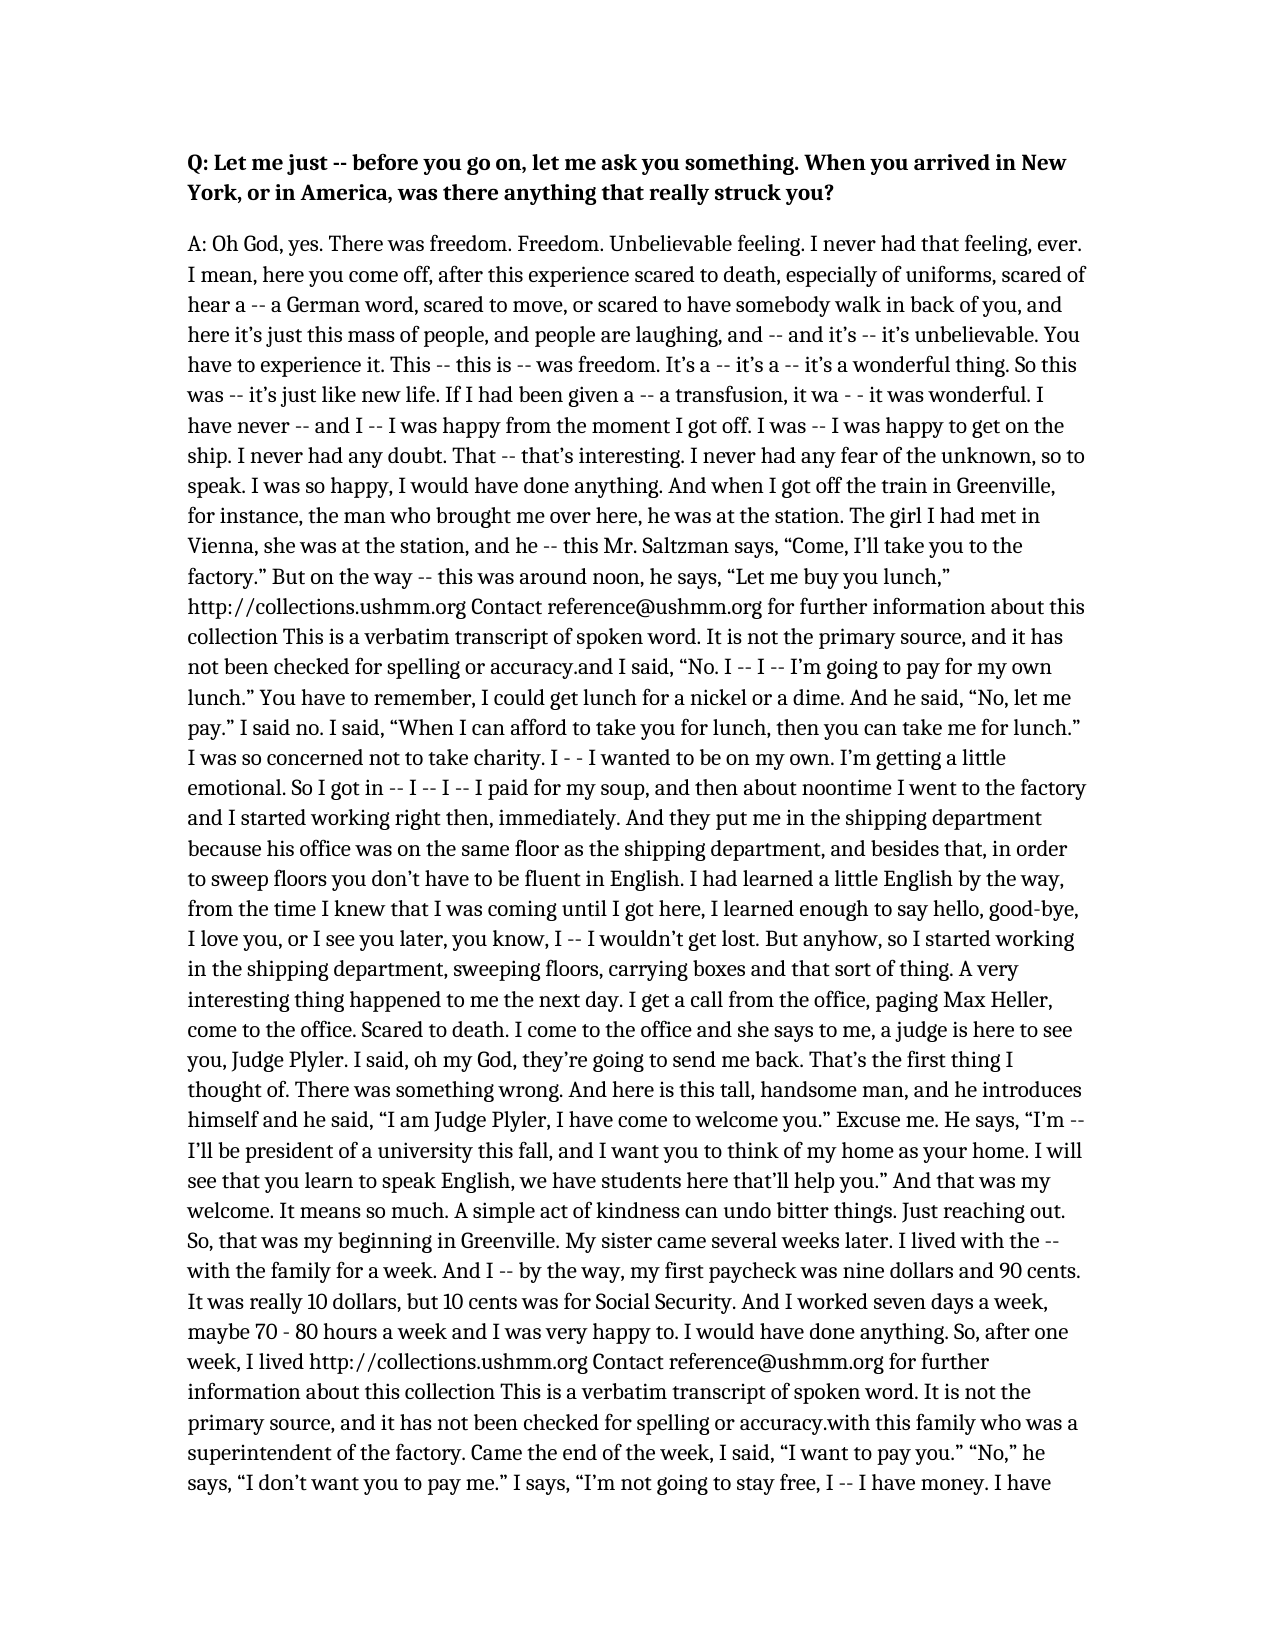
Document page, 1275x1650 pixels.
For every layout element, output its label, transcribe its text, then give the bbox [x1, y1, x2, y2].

text Q: Let me just -- before you go on, let me ask you something. When you arrived in New York, or in America, was there anything that really struck you? [187, 150, 1087, 207]
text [187, 231, 1087, 1496]
